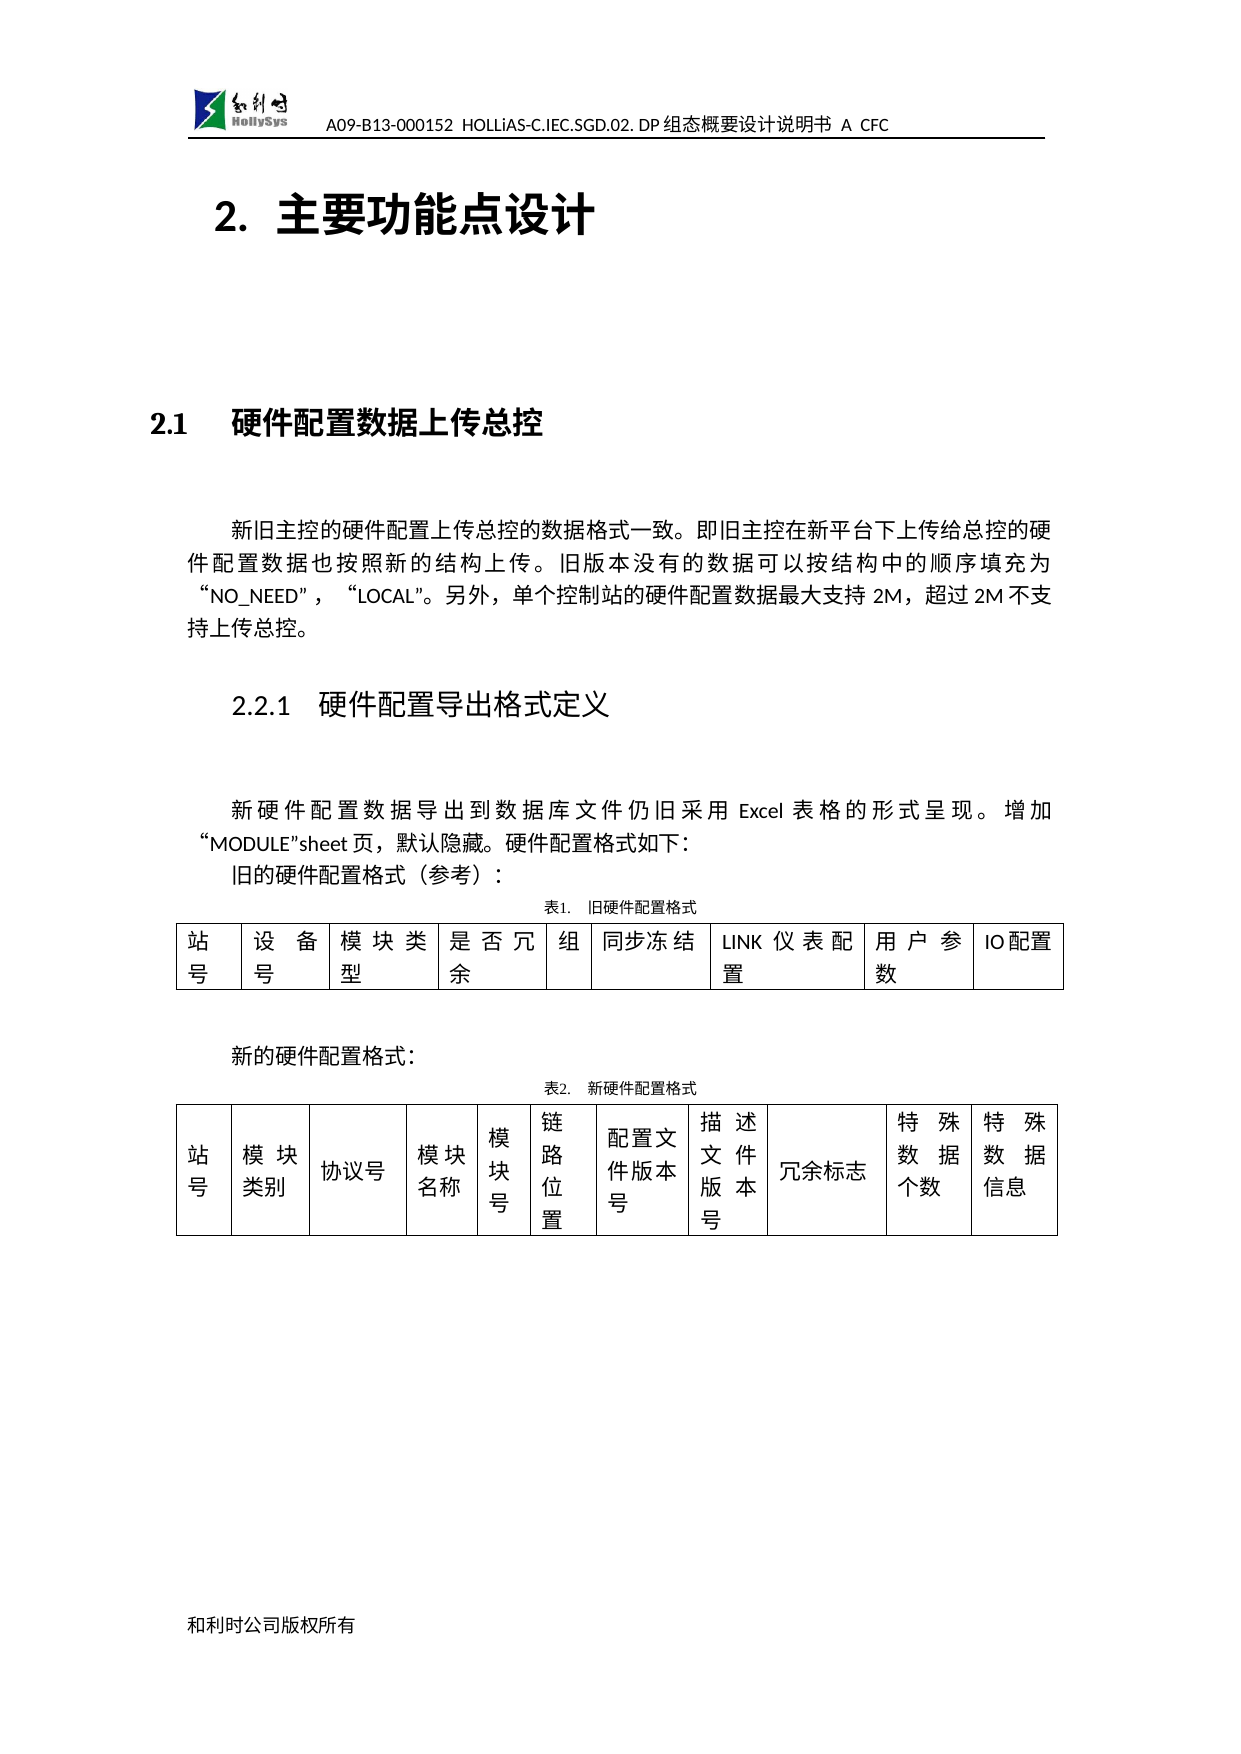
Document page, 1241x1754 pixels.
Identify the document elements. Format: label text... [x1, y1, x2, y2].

table_header 模块号 [478, 1105, 530, 1235]
table_header 站号 [177, 924, 241, 989]
table_header 协议号 [310, 1105, 406, 1235]
table_header 组 [547, 924, 591, 989]
table_header 用户参数 [865, 924, 973, 989]
text 新硬件配置数据导出到数据库文件仍旧采用Excel表格的形式呈现。增加“MODULE”sheet页，默认隐藏。硬件配置格式如下： [187, 793, 1053, 858]
text 旧的硬件配置格式（参考）： [187, 858, 1053, 890]
table_header 特殊数据个数 [887, 1105, 971, 1235]
table_header 模块名称 [407, 1105, 477, 1235]
table_header 同步冻 结 [592, 924, 710, 989]
text 新旧主控的硬件配置上传总控的数据格式一致。即旧主控在新平台下上传给总控的硬件配置数据也按照新的结构上传。旧版本没有的数据可以按结构中的顺序填充为“NO_NEED” ，“LOCAL”。另外，单个控制站的硬件配置数据最大支持2M，超过2M不支持上传总控。 [187, 513, 1053, 643]
table_header 特殊数据信息 [972, 1105, 1057, 1235]
subtitle 硬件配置导出格式定义 [261, 670, 1053, 735]
subtitle 主要功能点设计 [231, 162, 1053, 260]
table_header 设备号 [242, 924, 329, 989]
table_header LINK仪表配置 [711, 924, 864, 989]
table_header 是否冗余 [439, 924, 546, 989]
picture [193, 88, 288, 132]
table_header IO配置 [974, 924, 1063, 989]
text 新硬件配置格式 [187, 1071, 1053, 1104]
table_header 链路位置 [531, 1105, 596, 1235]
table_header 模块类别 [232, 1105, 309, 1235]
table_header 模块类型 [330, 924, 438, 989]
subtitle 硬件配置数据上传总控 [187, 388, 1053, 453]
text 新的硬件配置格式： [187, 1039, 1053, 1071]
table_header 描述文件版本号 [689, 1105, 767, 1235]
table_header 配置文件版本号 [597, 1105, 688, 1235]
table_header 冗余标志 [768, 1105, 886, 1235]
text 旧硬件配置格式 [187, 890, 1053, 923]
table_header 站号 [177, 1105, 231, 1235]
